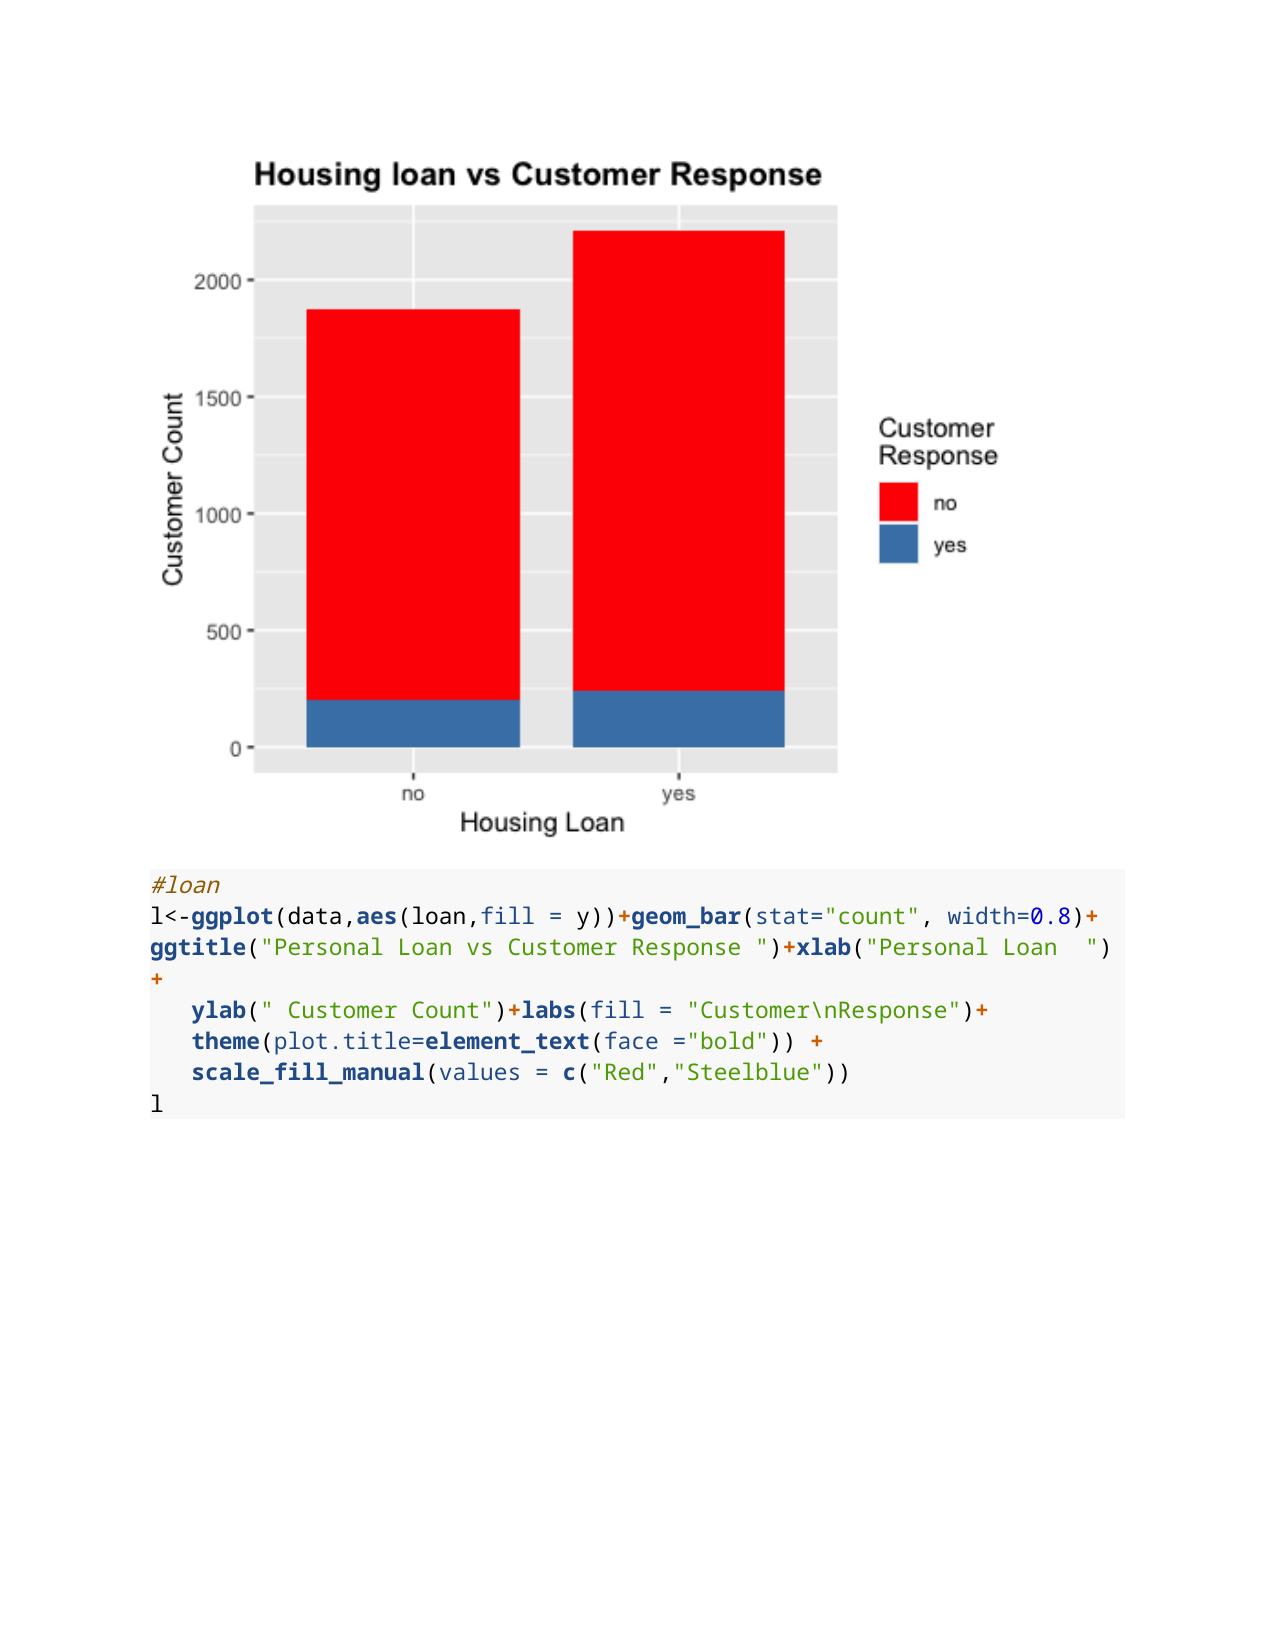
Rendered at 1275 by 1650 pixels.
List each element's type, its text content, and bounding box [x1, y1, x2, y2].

picture [150, 150, 1025, 850]
text #loan l<-ggplot(data,aes(loan,fill = y))+geom_bar(stat="count", width=0.8)+ ggtitle("Personal Loan vs Customer Response ")+xlab("Personal Loan ")+ ylab(" Customer Count")+labs(fill = "Customer\nResponse")+ theme(plot.title=element_text(face ="bold")) + scale_fill_manual(values = c("Red","Steelblue")) l [150, 869, 1125, 1119]
